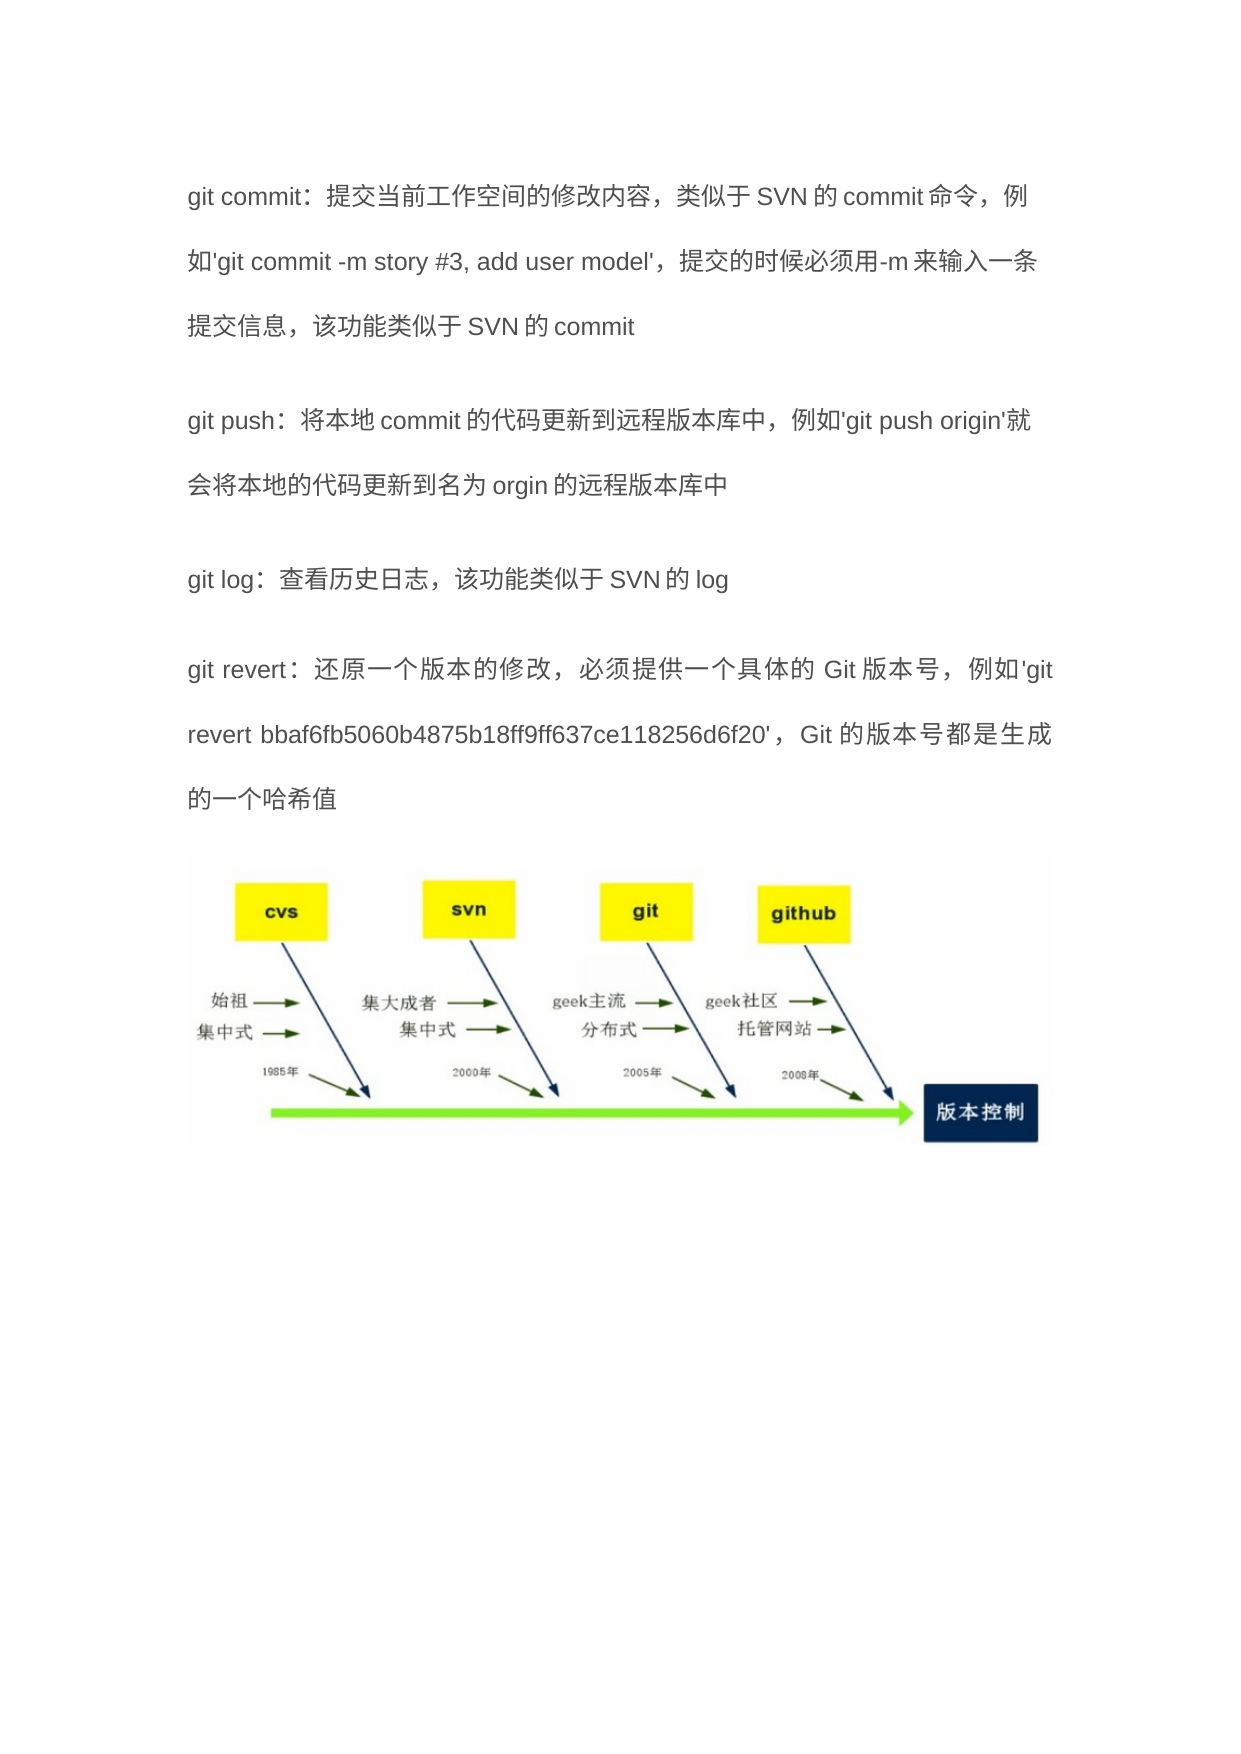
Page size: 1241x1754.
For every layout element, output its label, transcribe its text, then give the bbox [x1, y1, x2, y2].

text git push：将本地commit的代码更新到远程版本库中，例如'git push origin'就会将本地的代码更新到名为orgin的远程版本库中 [187, 386, 1053, 516]
text git revert：还原一个版本的修改，必须提供一个具体的Git版本号，例如'git revert bbaf6fb5060b4875b18ff9ff637ce118256d6f20'，Git的版本号都是生成的一个哈希值 [187, 635, 1053, 830]
text git log：查看历史日志，该功能类似于SVN的log [187, 545, 1053, 610]
text git commit：提交当前工作空间的修改内容，类似于SVN的commit命令，例如'git commit -m story #3, add user model'，提交的时候必须用-m来输入一条提交信息，该功能类似于SVN的commit [187, 162, 1053, 357]
picture [187, 855, 1053, 1146]
